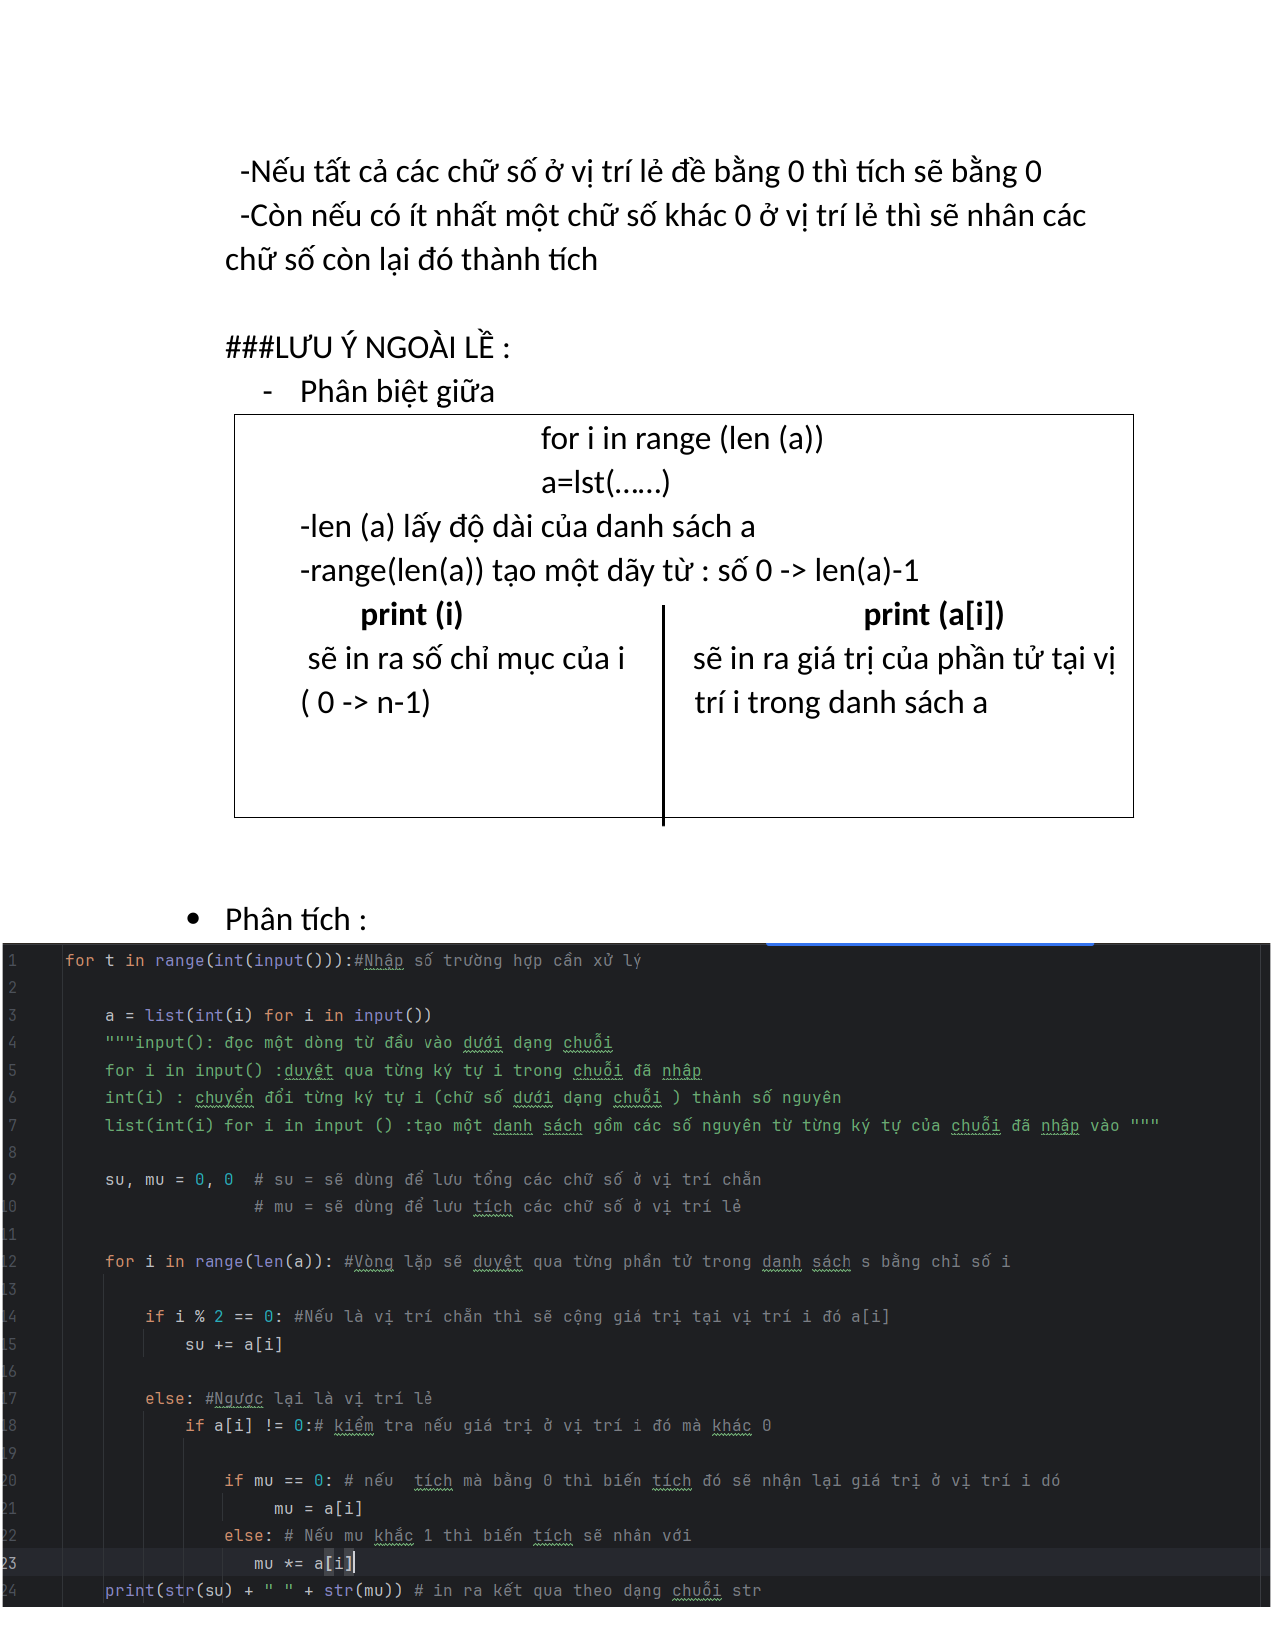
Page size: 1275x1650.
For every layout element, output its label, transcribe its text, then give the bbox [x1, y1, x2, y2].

list a=lst(……) [235, 458, 1133, 502]
list ###LƯU Ý NGOÀI LỀ : [225, 326, 1125, 367]
list Phân tích : [187, 898, 1125, 938]
list sẽ in ra số chỉ mục của i sẽ in ra giá trị của phần tử tại vị [665, 633, 1133, 677]
list Phân biệt giữa [262, 370, 1125, 411]
list sẽ in ra số chỉ mục của i sẽ in ra giá trị của phần tử tại vị [235, 633, 662, 677]
list for i in range (len (a)) [235, 415, 1133, 458]
list -len (a) lấy độ dài của danh sách a [235, 502, 1133, 546]
list ( 0 -> n-1) trí i trong danh sách a [665, 677, 1133, 721]
picture [1, 943, 1269, 1606]
list print (i) print (a[i]) [235, 589, 1133, 633]
list -Còn nếu có ít nhất một chữ số khác 0 ở vị trí lẻ thì sẽ nhân các chữ số còn lại đó thành tích [225, 194, 1125, 279]
list -Nếu tất cả các chữ số ở vị trí lẻ đề bằng 0 thì tích sẽ bằng 0 [225, 150, 1125, 191]
list ( 0 -> n-1) trí i trong danh sách a [235, 677, 662, 721]
list -range(len(a)) tạo một dãy từ : số 0 -> len(a)-1 [235, 546, 1133, 589]
